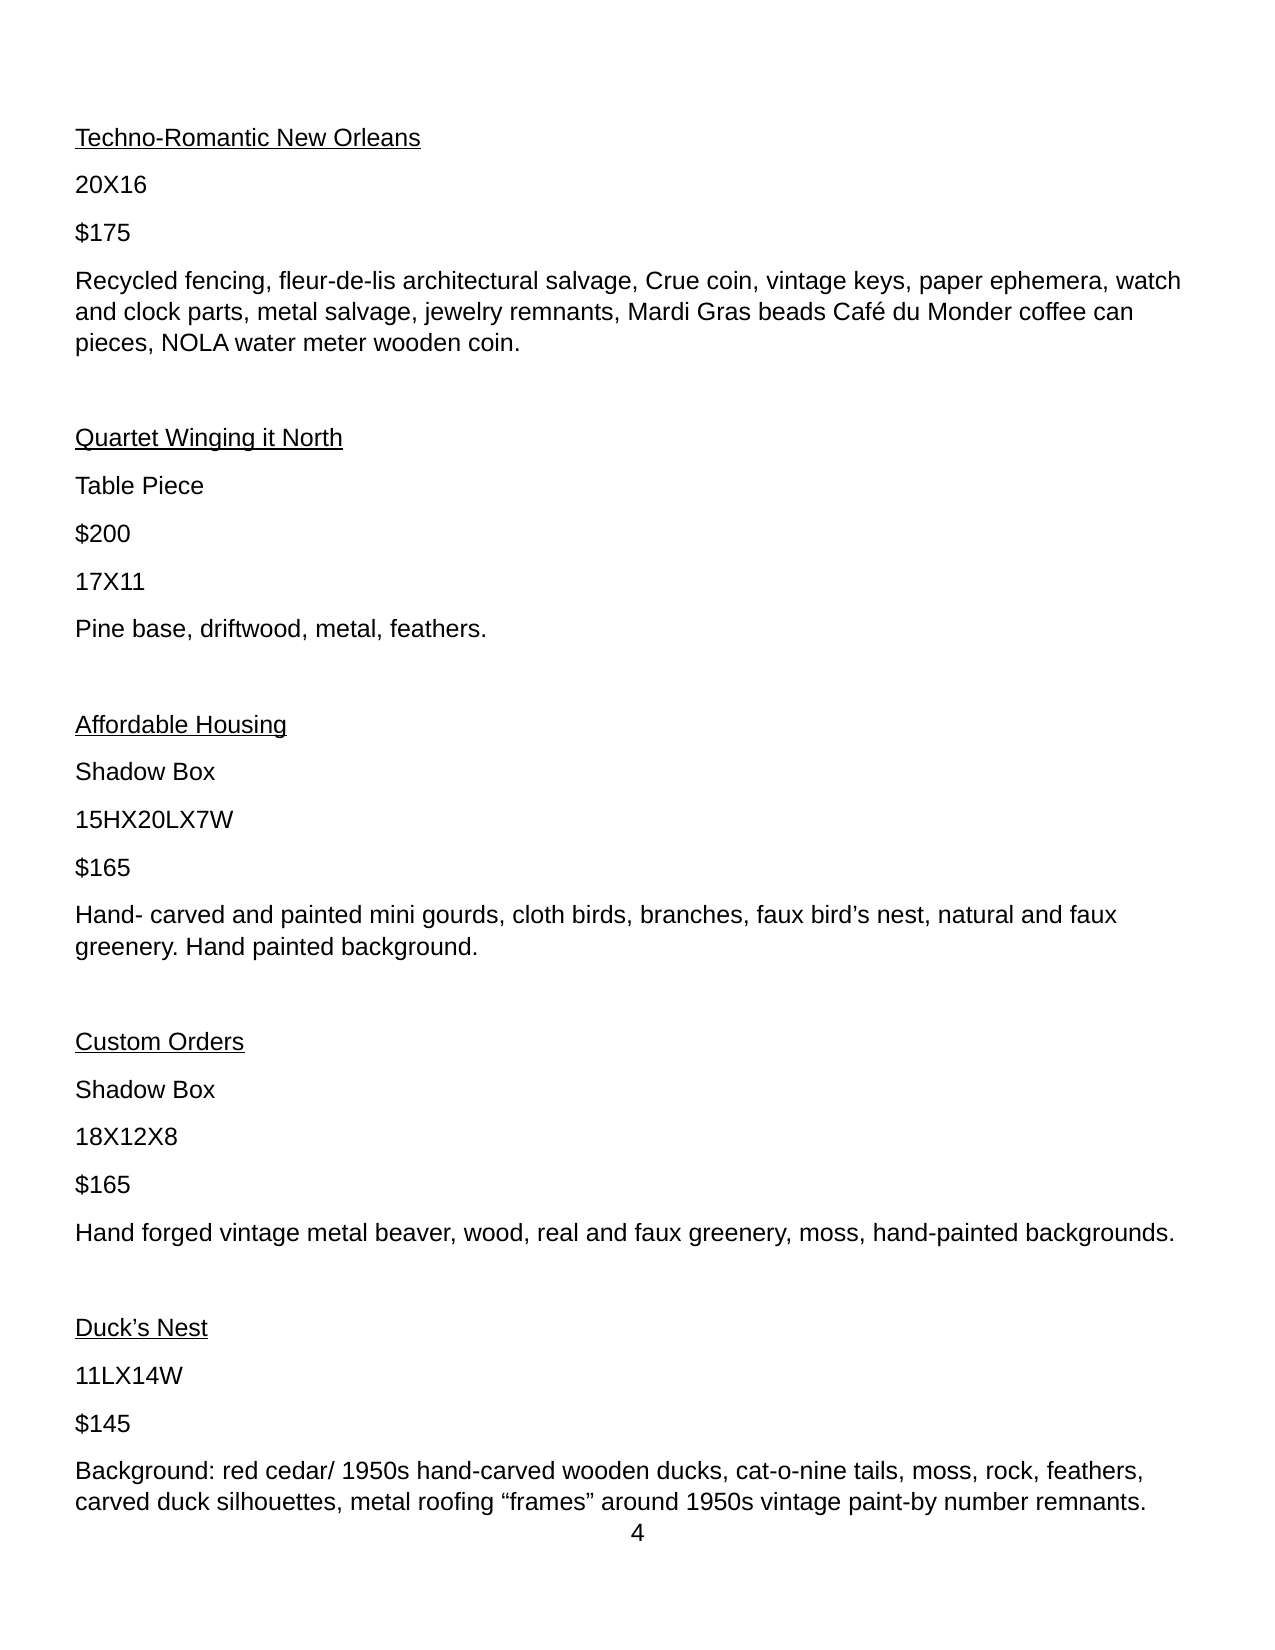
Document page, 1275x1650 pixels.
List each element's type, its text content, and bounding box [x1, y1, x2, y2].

text 11LX14W [75, 1361, 1200, 1389]
text Shadow Box [75, 1074, 1200, 1103]
text $175 [75, 218, 1200, 247]
text Shadow Box [75, 757, 1200, 786]
text Custom Orders [75, 1027, 1200, 1056]
text Quartet Winging it North [75, 423, 1200, 452]
text 18X12X8 [75, 1122, 1200, 1151]
text Pine base, driftwood, metal, feathers. [75, 614, 1200, 643]
text 17X11 [75, 566, 1200, 595]
text Affordable Housing [75, 709, 1200, 738]
text Table Piece [75, 471, 1200, 500]
text Recycled fencing, fleur-de-lis architectural salvage, Crue coin, vintage keys, paper ephemera, watch and clock parts, metal salvage, jewelry remnants, Mardi Gras beads Café du Monder coffee can pieces, NOLA water meter wooden coin. [75, 266, 1200, 357]
text 20X16 [75, 170, 1200, 199]
text $145 [75, 1408, 1200, 1437]
text $200 [75, 519, 1200, 547]
text $165 [75, 853, 1200, 881]
text $165 [75, 1170, 1200, 1199]
text Hand- carved and painted mini gourds, cloth birds, branches, faux bird’s nest, natural and faux greenery. Hand painted background. [75, 900, 1200, 960]
text Background: red cedar/ 1950s hand-carved wooden ducks, cat-o-nine tails, moss, rock, feathers, carved duck silhouettes, metal roofing “frames” around 1950s vintage paint-by number remnants. [75, 1456, 1200, 1516]
text Hand forged vintage metal beaver, wood, real and faux greenery, moss, hand-painted backgrounds. [75, 1218, 1200, 1246]
text Duck’s Nest [75, 1313, 1200, 1342]
text 15HX20LX7W [75, 805, 1200, 834]
text Techno-Romantic New Orleans [75, 123, 1200, 151]
